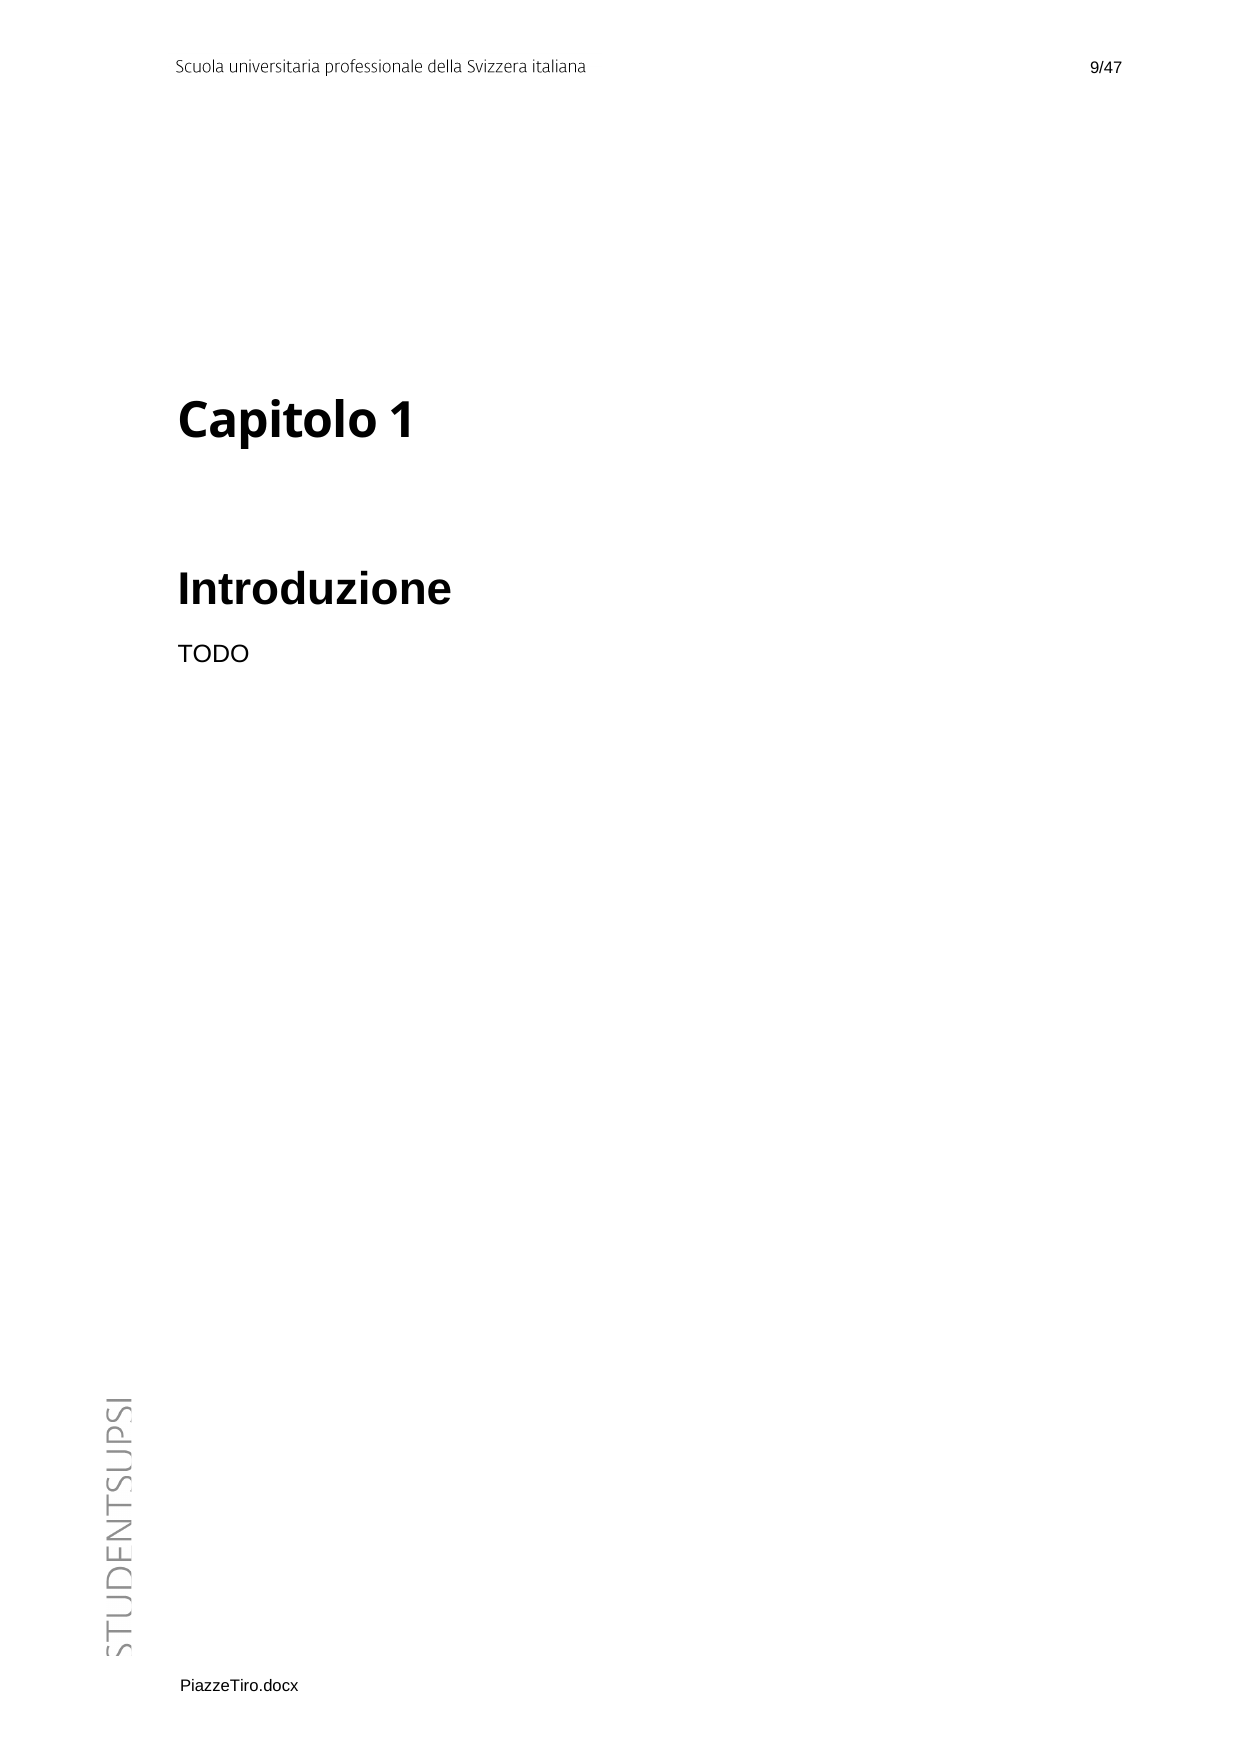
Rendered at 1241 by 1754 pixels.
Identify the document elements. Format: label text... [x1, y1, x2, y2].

text TODO [177, 639, 1122, 668]
subtitle Introduzione [177, 561, 1122, 614]
title Capitolo 1 [177, 384, 1122, 453]
picture [168, 53, 602, 80]
picture [106, 1399, 132, 1657]
